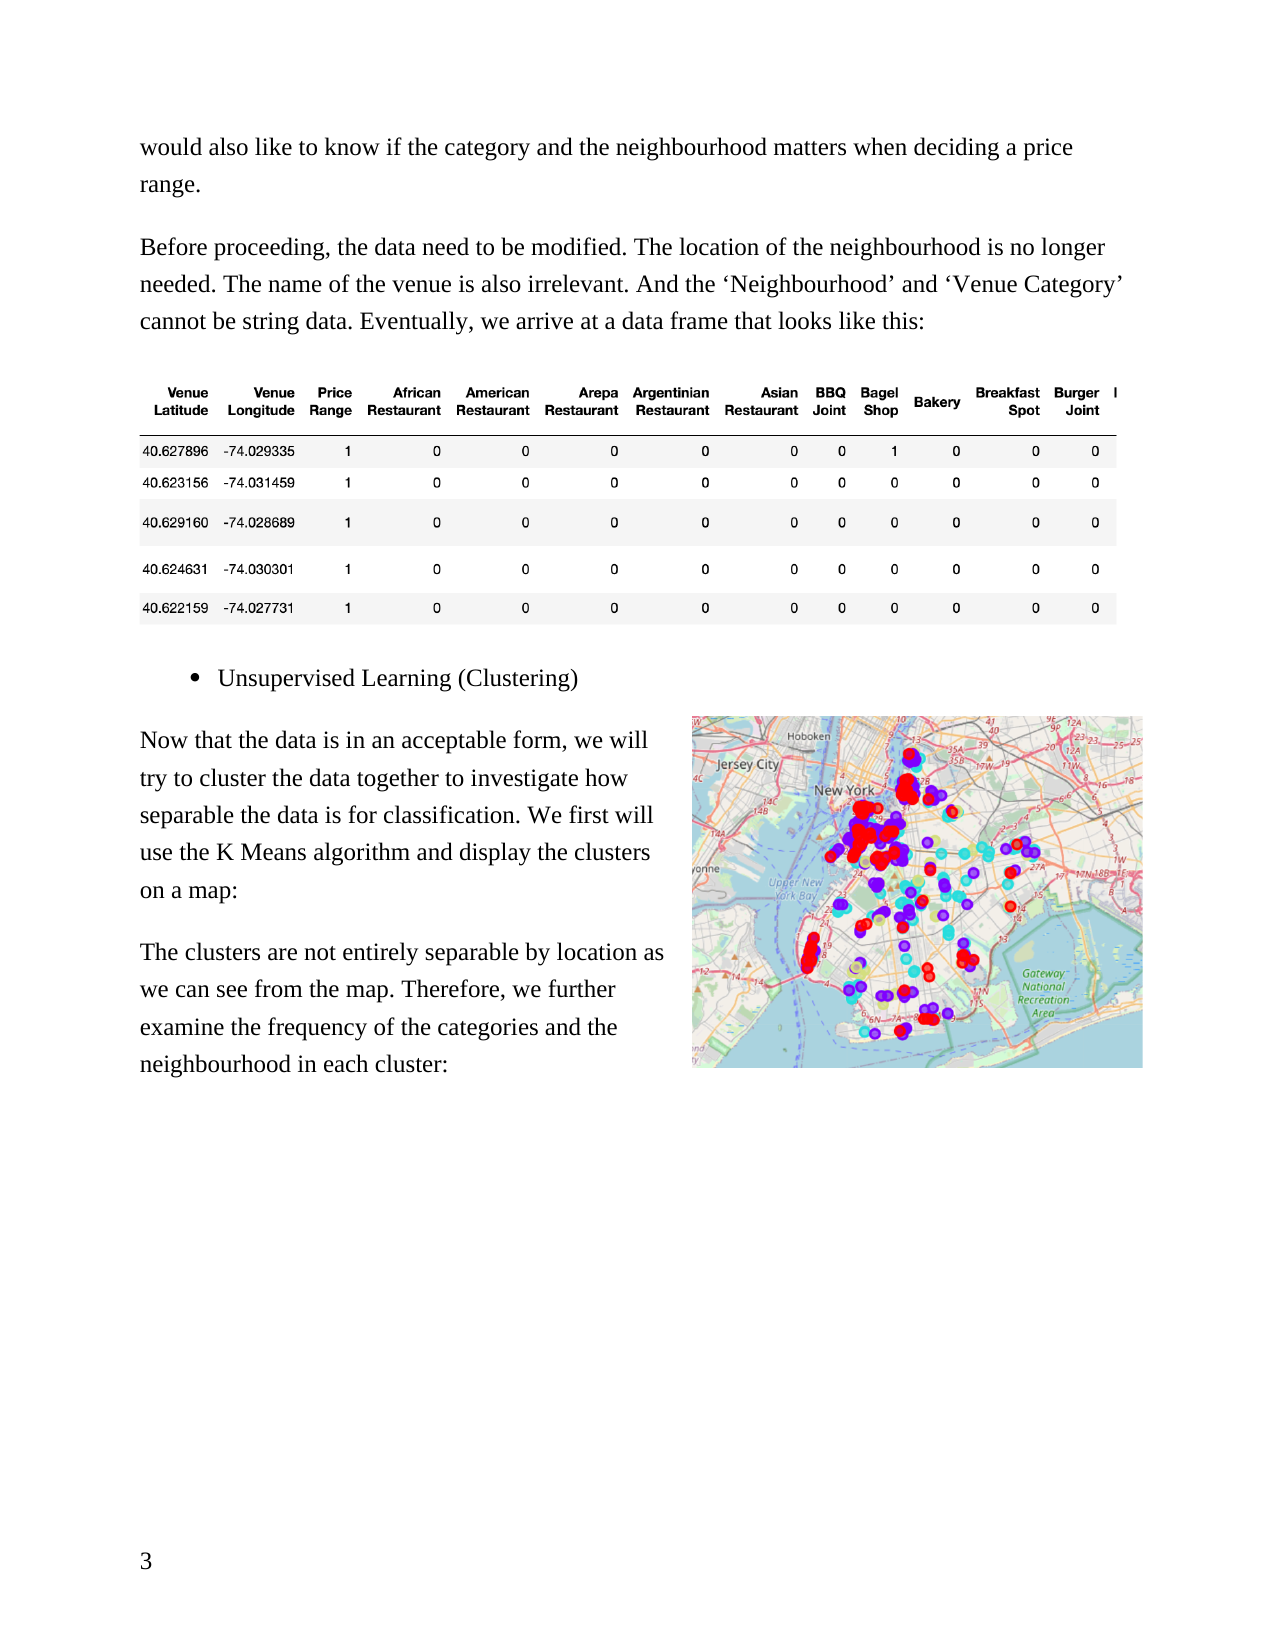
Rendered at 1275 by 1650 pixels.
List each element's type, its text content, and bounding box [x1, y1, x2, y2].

text Now that the data is in an acceptable form, we will try to cluster the data together to investigate how separable the data is for classification. We first will use the K Means algorithm and display the clusters on a map: [139, 726, 690, 903]
picture [139, 368, 1136, 630]
list Unsupervised Learning (Clustering) [191, 663, 1136, 692]
text Before proceeding, the data need to be modified. The location of the neighbourhood is no longer needed. The name of the venue is also irrelevant. And the ‘Neighbourhood’ and ‘Venue Category’ cannot be string data. Eventually, we arrive at a data frame that looks like this: [139, 232, 1136, 335]
text The clusters are not entirely separable by location as we can see from the map. Therefore, we further examine the frequency of the categories and the neighbourhood in each cluster: [139, 937, 1136, 1078]
picture [690, 716, 1143, 1066]
